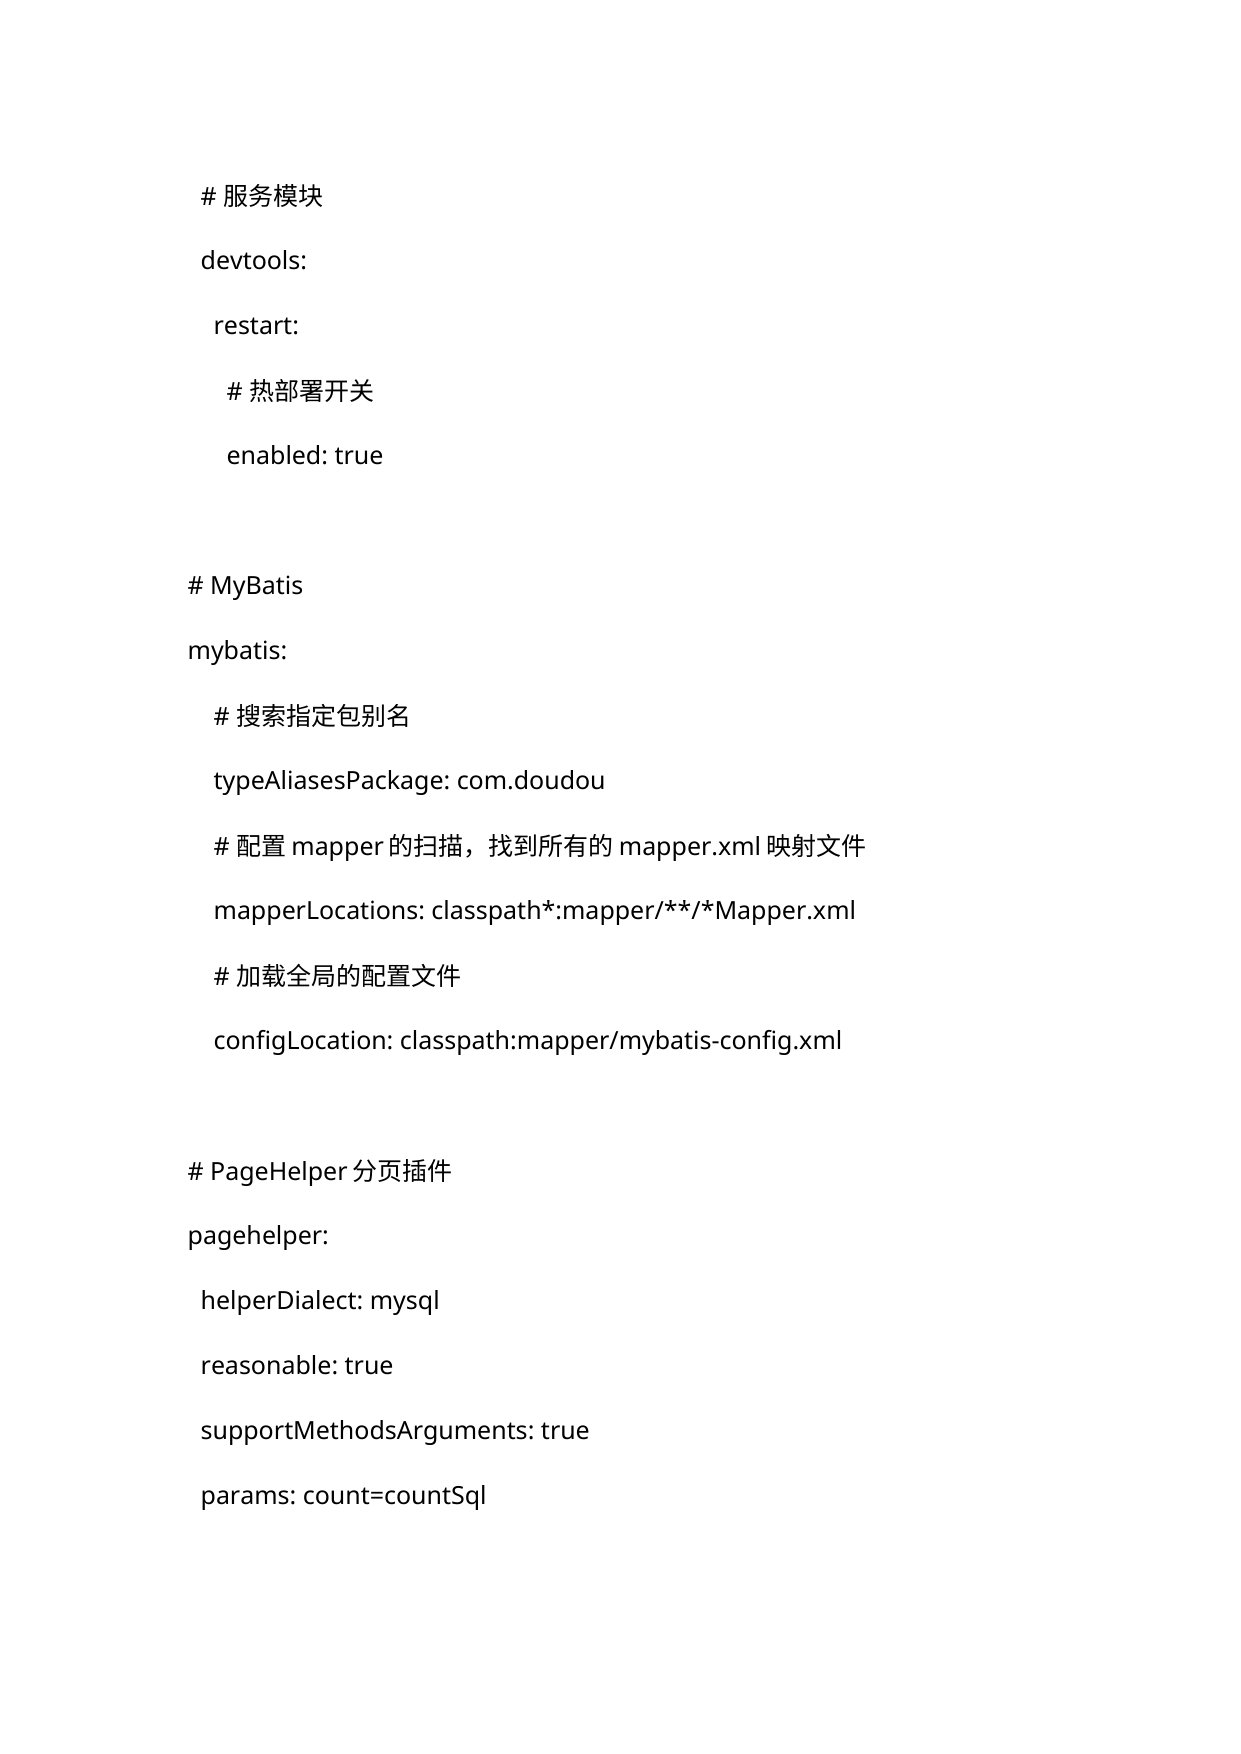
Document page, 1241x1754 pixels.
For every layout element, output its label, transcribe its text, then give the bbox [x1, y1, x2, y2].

text # 搜索指定包别名 [187, 682, 1053, 747]
text # PageHelper分页插件 [187, 1137, 1053, 1202]
text params: count=countSql [187, 1462, 1053, 1527]
text # 服务模块 [187, 162, 1053, 227]
text # 热部署开关 [187, 357, 1053, 422]
text devtools: [187, 227, 1053, 292]
text reasonable: true [187, 1332, 1053, 1397]
text # MyBatis [187, 552, 1053, 617]
text restart: [187, 292, 1053, 357]
text configLocation: classpath:mapper/mybatis-config.xml [187, 1007, 1053, 1072]
text # 加载全局的配置文件 [187, 942, 1053, 1007]
text helperDialect: mysql [187, 1267, 1053, 1332]
text # 配置mapper的扫描，找到所有的mapper.xml映射文件 [187, 812, 1053, 877]
text mapperLocations: classpath*:mapper/**/*Mapper.xml [187, 877, 1053, 942]
text typeAliasesPackage: com.doudou [187, 747, 1053, 812]
text supportMethodsArguments: true [187, 1397, 1053, 1462]
text mybatis: [187, 617, 1053, 682]
text pagehelper: [187, 1202, 1053, 1267]
text enabled: true [187, 422, 1053, 487]
